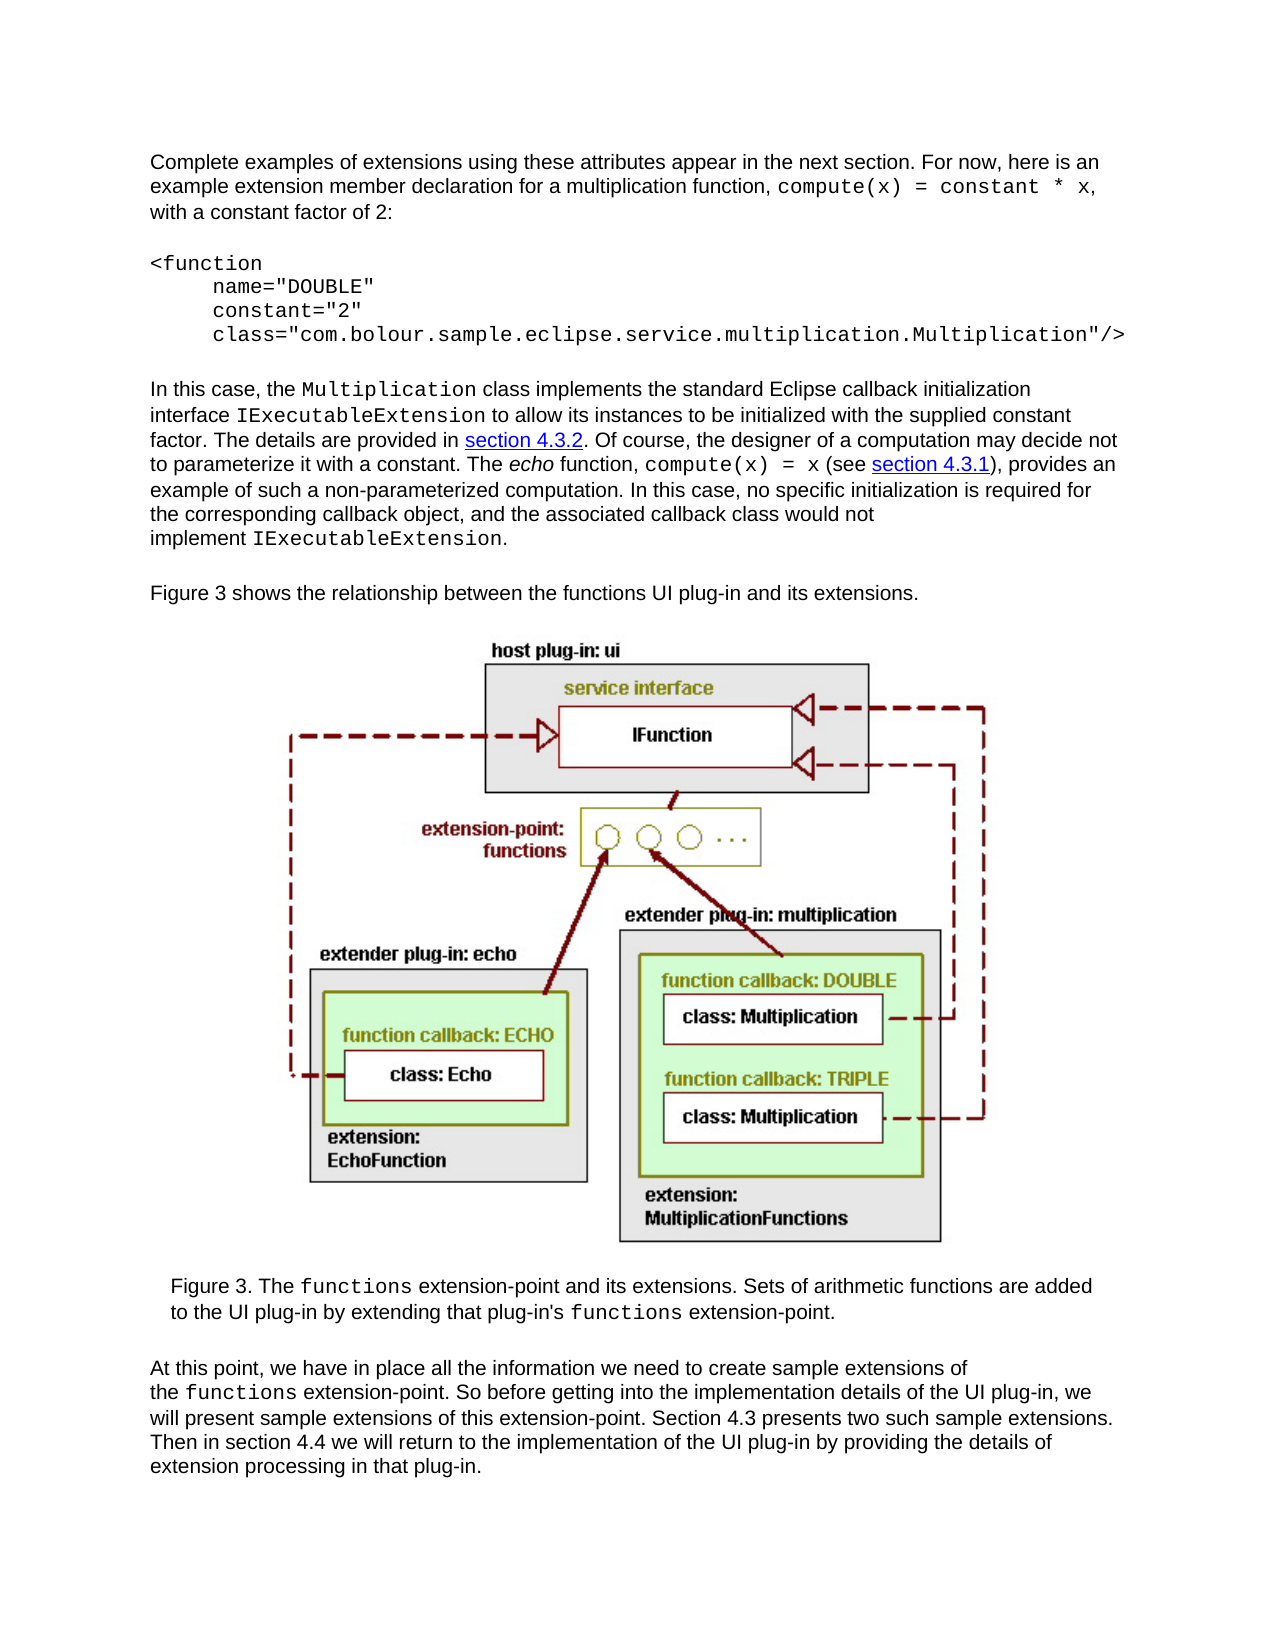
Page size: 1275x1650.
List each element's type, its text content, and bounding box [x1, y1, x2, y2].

text name="DOUBLE" [150, 277, 1125, 300]
picture [277, 634, 998, 1244]
text In this case, the Multiplication class implements the standard Eclipse callback initialization interface IExecutableExtension to allow its instances to be initialized with the supplied constant factor. The details are provided in section 4.3.2. Of course, the designer of a computation may decide not to parameterize it with a constant. The echo function, compute(x) = x (see section 4.3.1), provides an example of such a non-parameterized computation. In this case, no specific initialization is required for the corresponding callback object, and the associated callback class would not implement IExecutableExtension. [150, 377, 1125, 552]
table_header Figure 3. The functions extension-point and its extensions. Sets of arithmetic functions are added to the UI plug-in by extending that plug-in's functions extension-point. [169, 1272, 1106, 1327]
text Complete examples of extensions using these attributes appear in the next section. For now, here is an example extension member declaration for a multiplication function, compute(x) = constant * x, with a constant factor of 2: [150, 150, 1125, 224]
text <function [150, 253, 1125, 277]
text constant="2" [150, 300, 1125, 324]
text Figure 3 shows the relationship between the functions UI plug-in and its extensions. [150, 581, 1125, 605]
text At this point, we have in place all the information we need to create sample extensions of the functions extension-point. So before getting into the implementation details of the UI plug-in, we will present sample extensions of this extension-point. Section 4.3 presents two such sample extensions. Then in section 4.4 we will return to the implementation of the UI plug-in by providing the details of extension processing in that plug-in. [150, 1356, 1125, 1478]
text class="com.bolour.sample.eclipse.service.multiplication.Multiplication"/> [150, 324, 1125, 347]
